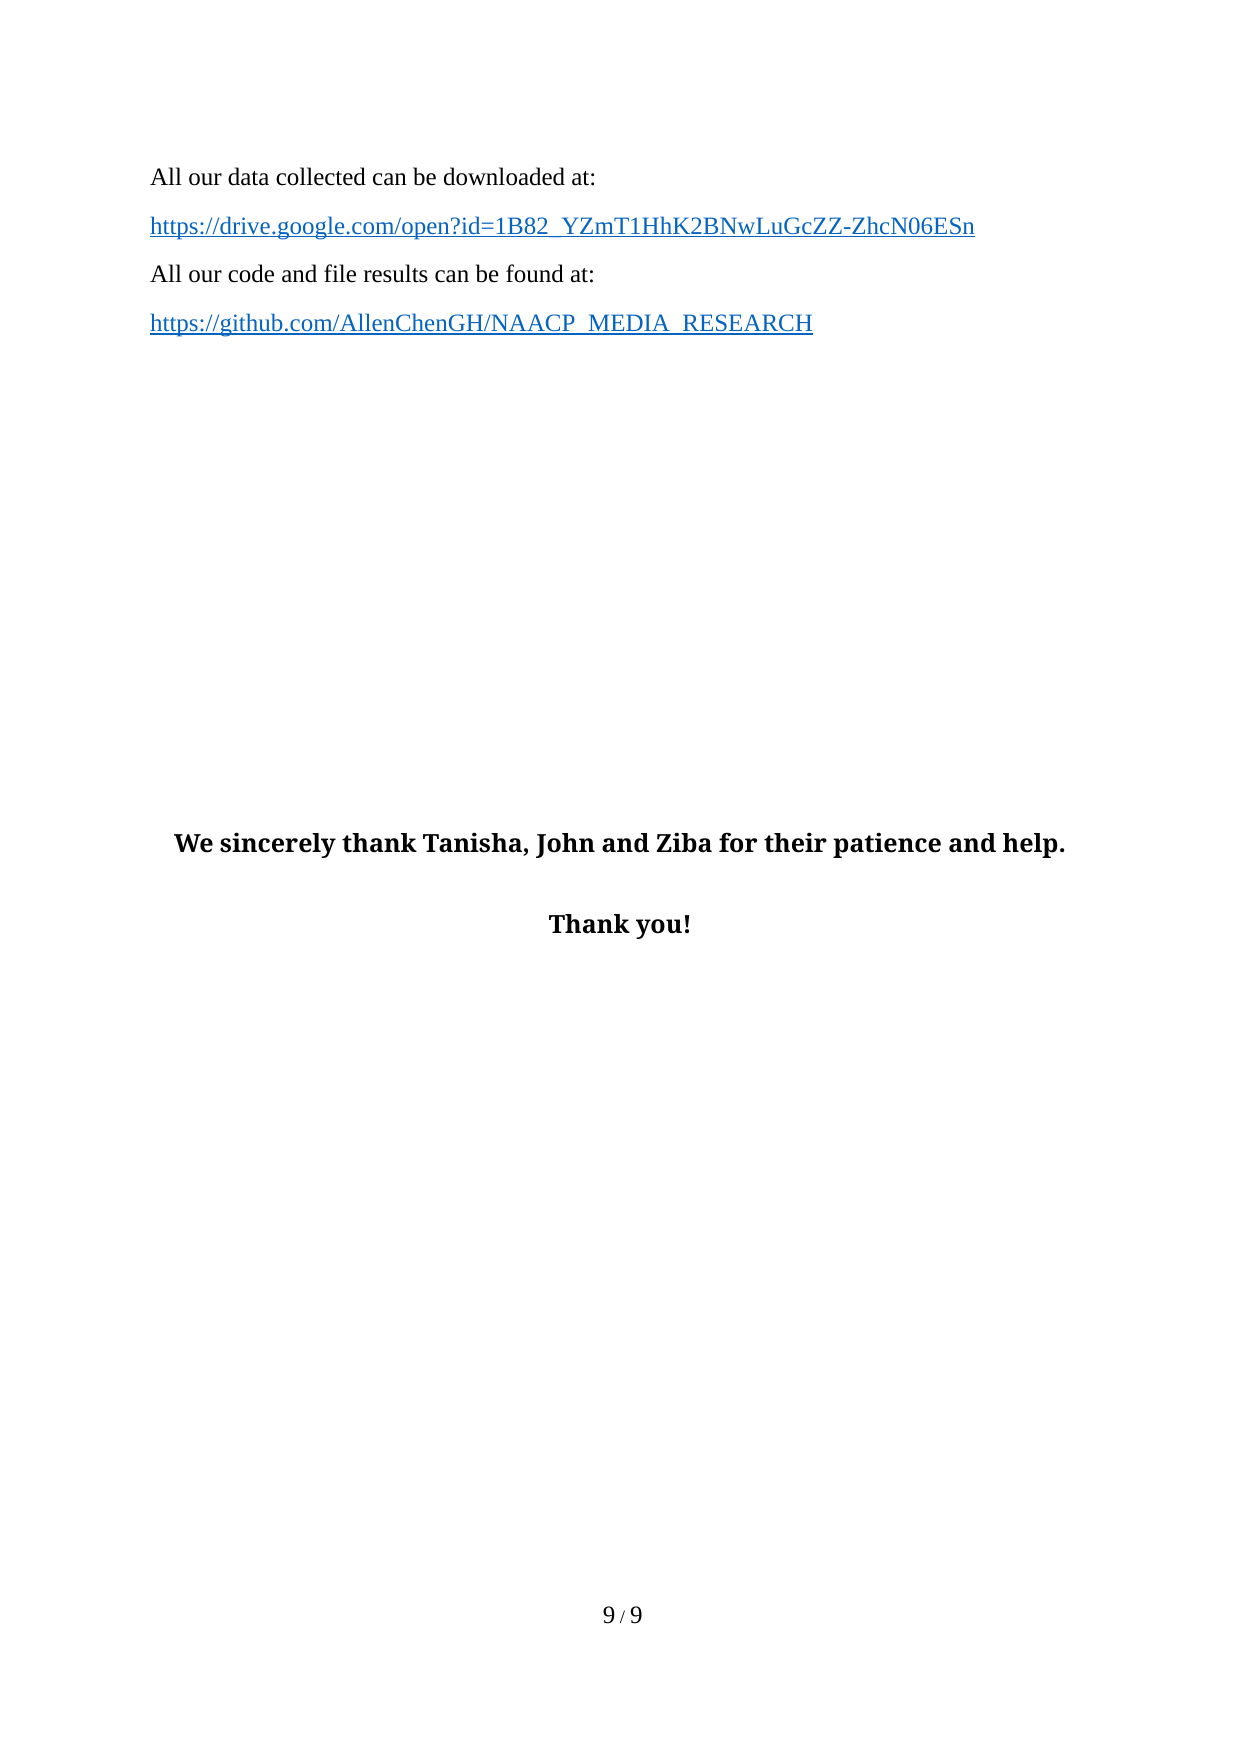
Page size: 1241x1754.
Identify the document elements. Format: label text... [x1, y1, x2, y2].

text All our data collected can be downloaded at: [150, 160, 1090, 193]
text https://drive.google.com/open?id=1B82_YZmT1HhK2BNwLuGcZZ-ZhcN06ESn [150, 209, 1090, 241]
text We sincerely thank Tanisha, John and Ziba for their patience and help. [150, 810, 1090, 875]
text Thank you! [150, 891, 1090, 956]
text All our code and file results can be found at: [150, 258, 1090, 290]
text https://github.com/AllenChenGH/NAACP_MEDIA_RESEARCH [150, 306, 1090, 339]
